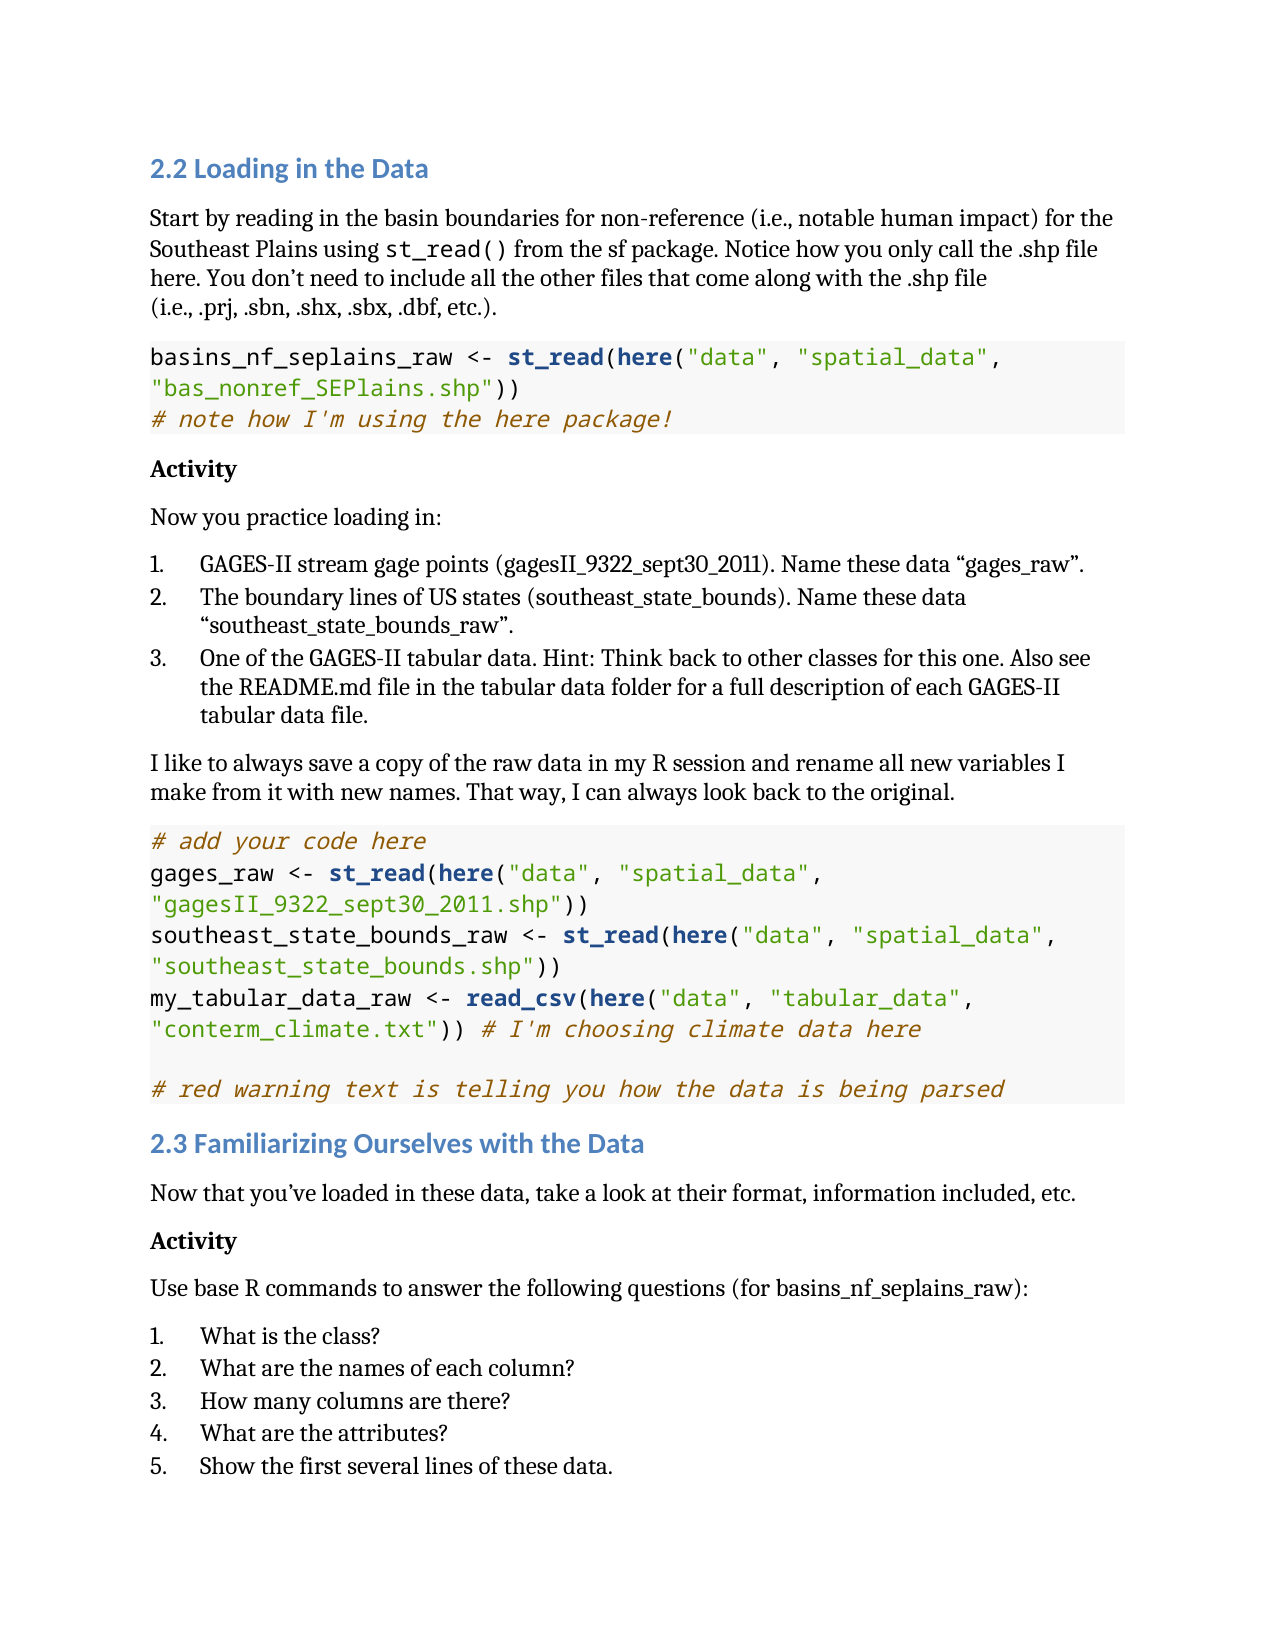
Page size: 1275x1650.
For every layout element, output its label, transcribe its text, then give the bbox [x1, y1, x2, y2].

list What are the attributes? [150, 1419, 1125, 1448]
text Now you practice loading in: [150, 503, 1125, 531]
list What are the names of each column? [150, 1354, 1125, 1383]
subtitle 2.3 Familiarizing Ourselves with the Data [150, 1125, 1125, 1160]
text Activity [150, 455, 1125, 484]
list GAGES-II stream gage points (gagesII_9322_sept30_2011). Name these data “gages_raw”. [150, 550, 1125, 579]
text Now that you’ve loaded in these data, take a look at their format, information included, etc. [150, 1179, 1125, 1208]
list Show the first several lines of these data. [150, 1452, 1125, 1480]
text I like to always save a copy of the raw data in my R session and rename all new variables I make from it with new names. That way, I can always look back to the original. [150, 749, 1125, 806]
list How many columns are there? [150, 1387, 1125, 1415]
subtitle 2.2 Loading in the Data [150, 150, 1125, 186]
text # add your code here gages_raw <- st_read(here("data", "spatial_data", "gagesII_9322_sept30_2011.shp")) southeast_state_bounds_raw <- st_read(here("data", "spatial_data", "southeast_state_bounds.shp")) my_tabular_data_raw <- read_csv(here("data", "tabular_data", "conterm_climate.txt")) # I'm choosing climate data here # red warning text is telling you how the data is being parsed [150, 825, 1125, 1104]
list The boundary lines of US states (southeast_state_bounds). Name these data “southeast_state_bounds_raw”. [150, 583, 1125, 640]
text Activity [150, 1227, 1125, 1255]
list One of the GAGES-II tabular data. Hint: Think back to other classes for this one. Also see the README.md file in the tabular data folder for a full description of each GAGES-II tabular data file. [150, 644, 1125, 730]
list What is the class? [150, 1322, 1125, 1350]
text Use base R commands to answer the following questions (for basins_nf_seplains_raw): [150, 1274, 1125, 1303]
text Start by reading in the basin boundaries for non-reference (i.e., notable human impact) for the Southeast Plains using st_read() from the sf package. Notice how you only call the .shp file here. You don’t need to include all the other files that come along with the .shp file (i.e., .prj, .sbn, .shx, .sbx, .dbf, etc.). [150, 204, 1125, 322]
text basins_nf_seplains_raw <- st_read(here("data", "spatial_data", "bas_nonref_SEPlains.shp")) # note how I'm using the here package! [521, 341, 1125, 434]
